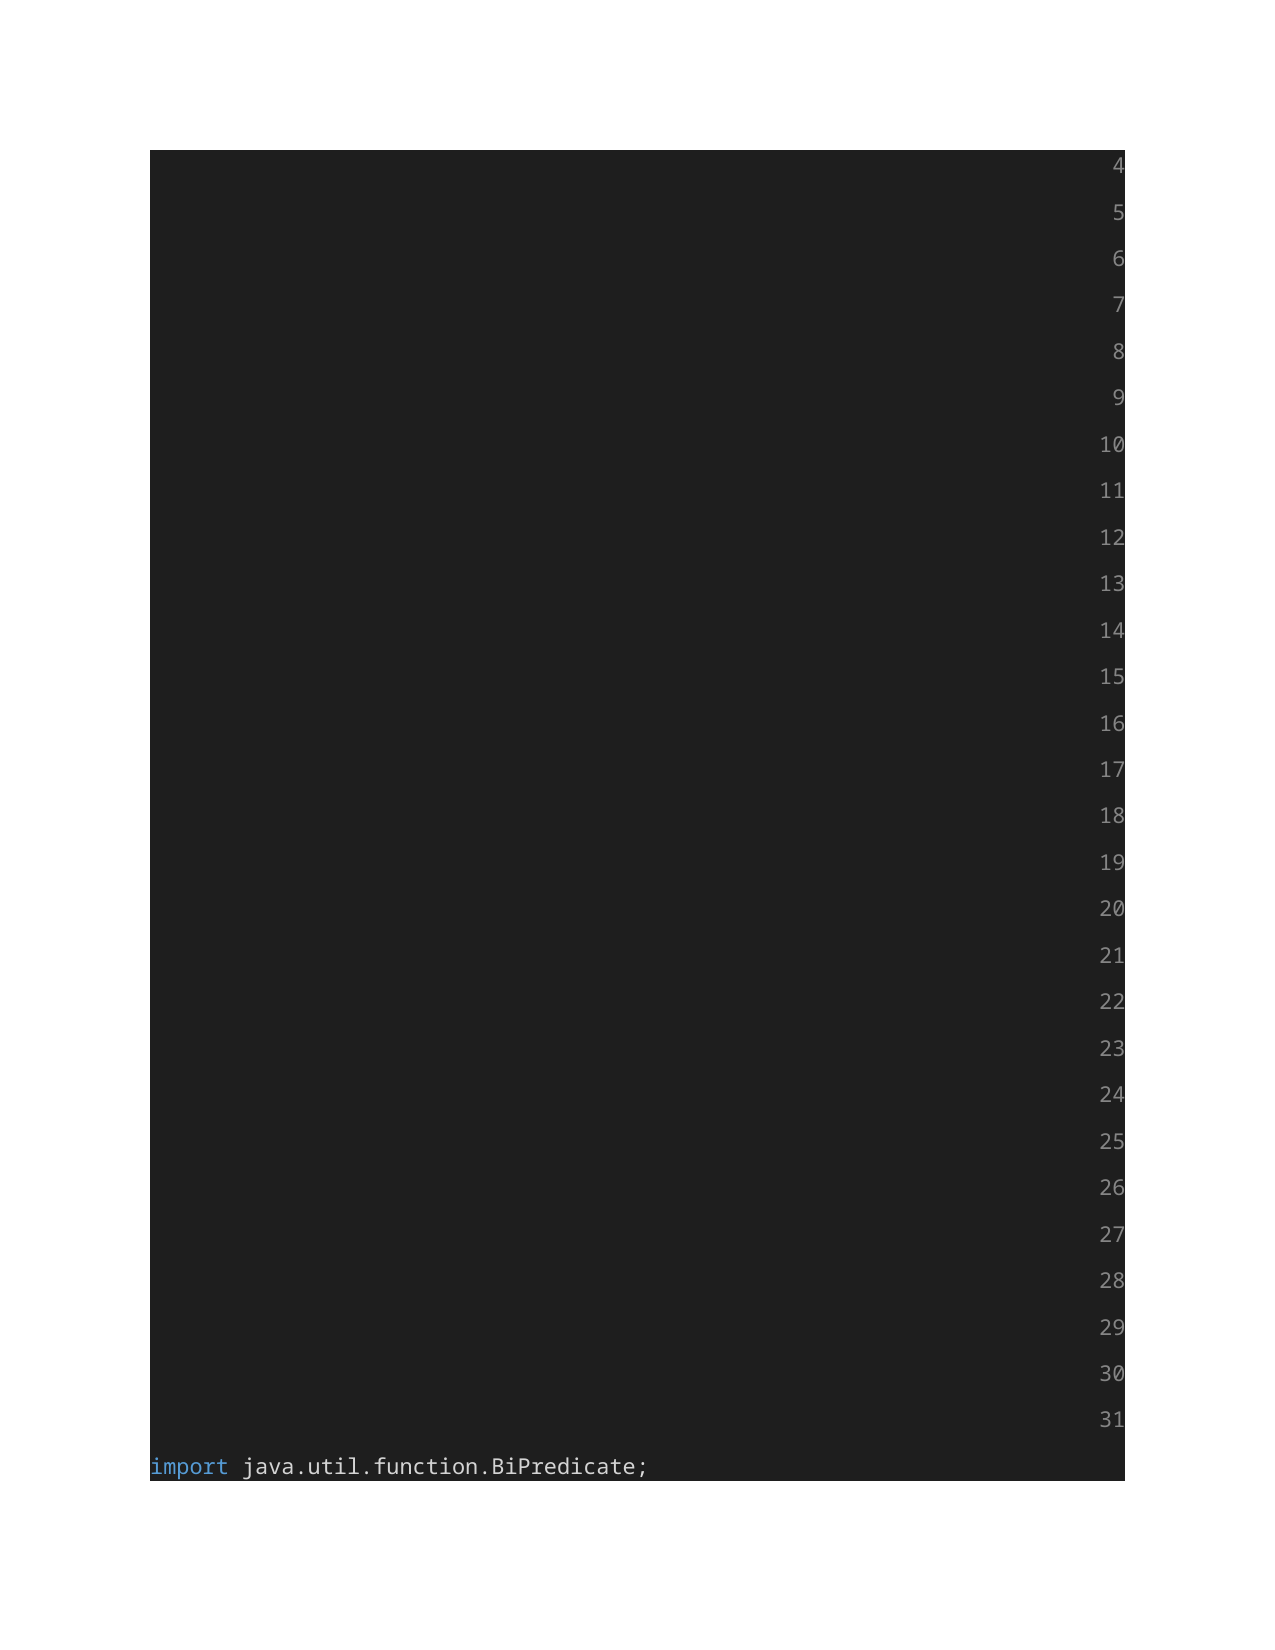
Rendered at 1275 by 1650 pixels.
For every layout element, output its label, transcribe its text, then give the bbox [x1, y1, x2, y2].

text 22 [150, 986, 1125, 1016]
text 8 [150, 336, 1125, 366]
text 27 [150, 1218, 1125, 1248]
text 24 [150, 1079, 1125, 1109]
text 12 [150, 522, 1125, 551]
text 23 [150, 1033, 1125, 1062]
text 25 [150, 1126, 1125, 1155]
text 19 [150, 847, 1125, 877]
text 7 [150, 289, 1125, 319]
text 16 [150, 707, 1125, 737]
text 15 [150, 661, 1125, 691]
text 4 [150, 150, 1125, 180]
text 28 [150, 1265, 1125, 1295]
text 20 [150, 893, 1125, 923]
text import java.util.function.BiPredicate; [150, 1451, 1125, 1481]
text 5 [150, 196, 1125, 226]
text 11 [150, 475, 1125, 505]
text 17 [150, 754, 1125, 784]
text 13 [150, 568, 1125, 598]
text 14 [150, 614, 1125, 644]
text 18 [150, 800, 1125, 830]
text 9 [150, 382, 1125, 412]
text 30 [150, 1358, 1125, 1388]
text 10 [150, 429, 1125, 458]
text 31 [150, 1404, 1125, 1434]
text 6 [150, 243, 1125, 273]
text 29 [150, 1311, 1125, 1341]
text 26 [150, 1172, 1125, 1202]
text 21 [150, 940, 1125, 969]
